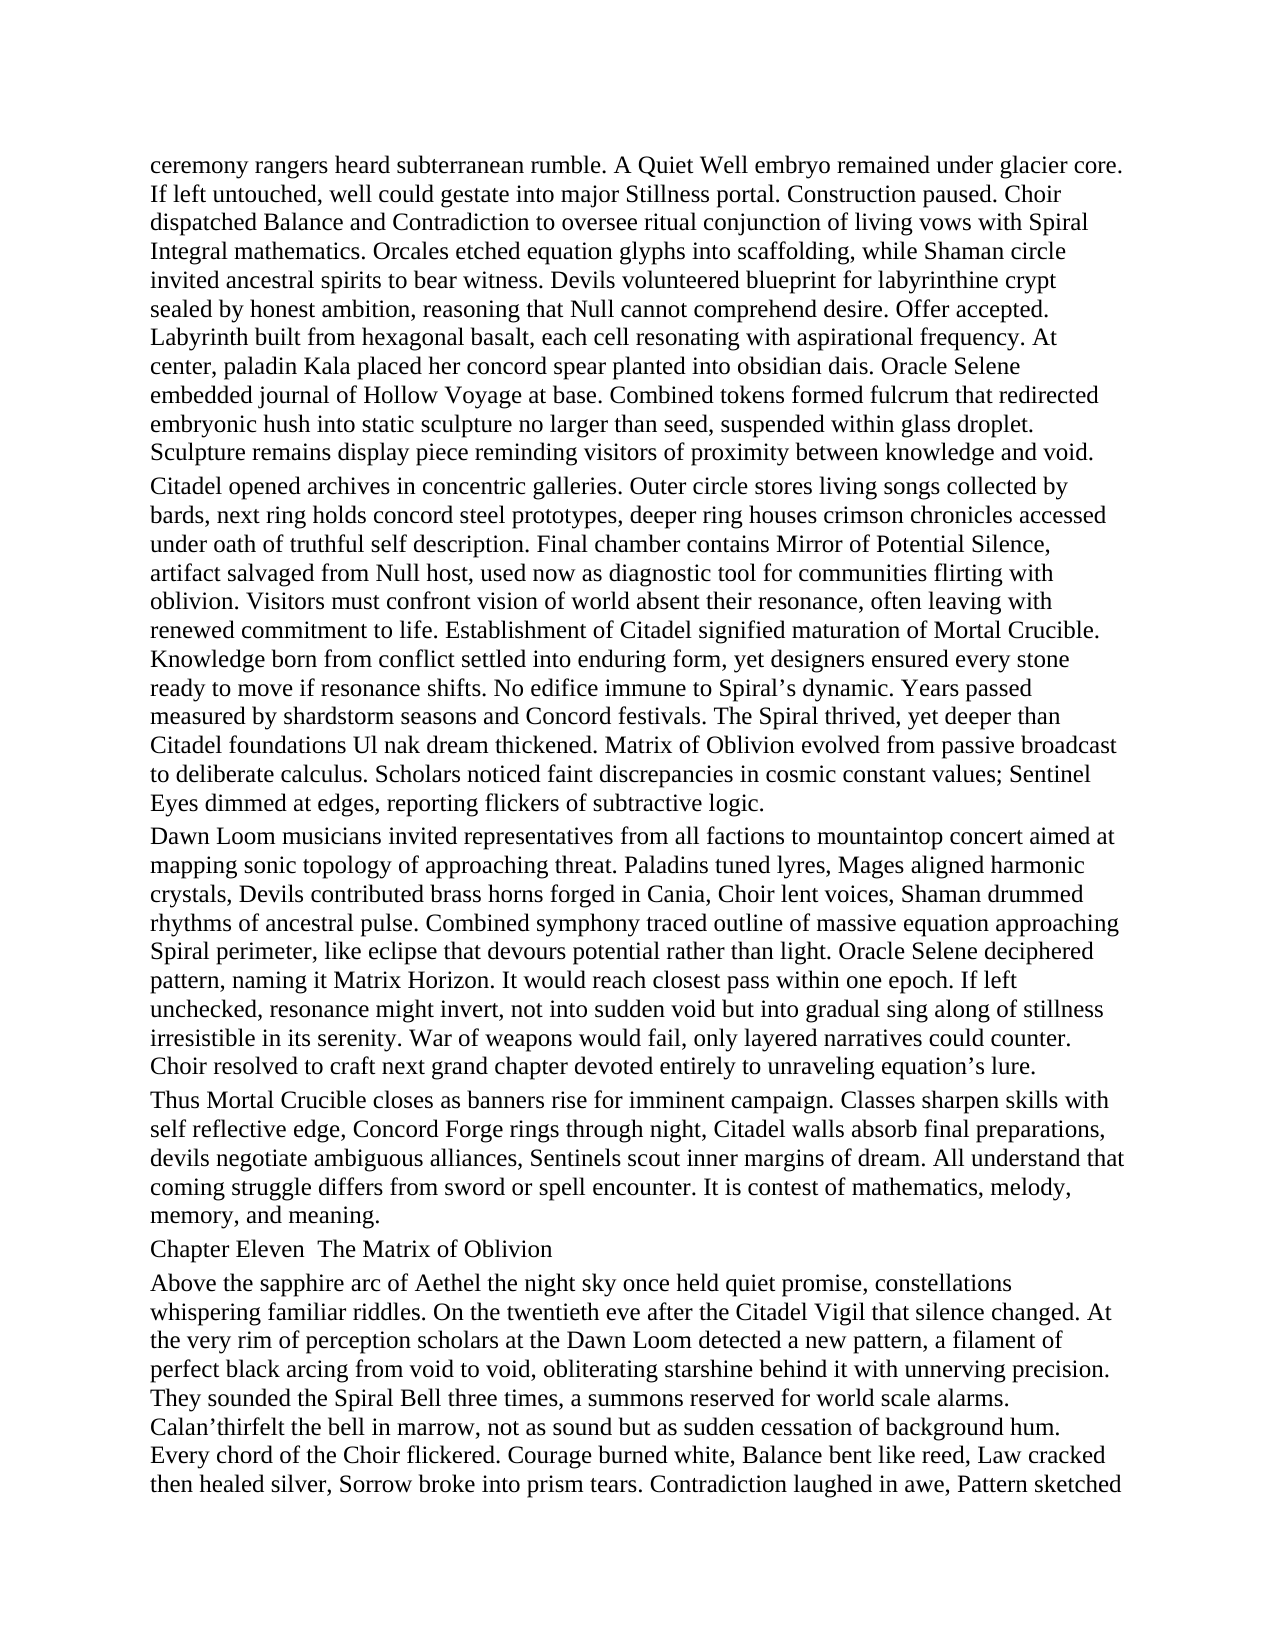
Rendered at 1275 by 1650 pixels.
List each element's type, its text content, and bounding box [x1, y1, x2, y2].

text Dawn Loom musicians invited representatives from all factions to mountaintop concert aimed at mapping sonic topology of approaching threat. Paladins tuned lyres, Mages aligned harmonic crystals, Devils contributed brass horns forged in Cania, Choir lent voices, Shaman drummed rhythms of ancestral pulse. Combined symphony traced outline of massive equation approaching Spiral perimeter, like eclipse that devours potential rather than light. Oracle Selene deciphered pattern, naming it Matrix Horizon. It would reach closest pass within one epoch. If left unchecked, resonance might invert, not into sudden void but into gradual sing along of stillness irresistible in its serenity. War of weapons would fail, only layered narratives could counter. Choir resolved to craft next grand chapter devoted entirely to unraveling equation’s lure. [150, 821, 1125, 1080]
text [150, 150, 1125, 466]
text Thus Mortal Crucible closes as banners rise for imminent campaign. Classes sharpen skills with self reflective edge, Concord Forge rings through night, Citadel walls absorb final preparations, devils negotiate ambiguous alliances, Sentinels scout inner margins of dream. All understand that coming struggle differs from sword or spell encounter. It is contest of mathematics, melody, memory, and meaning. [150, 1085, 1125, 1229]
text Chapter Eleven The Matrix of Oblivion [150, 1234, 1125, 1263]
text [150, 1268, 1125, 1498]
text Citadel opened archives in concentric galleries. Outer circle stores living songs collected by bards, next ring holds concord steel prototypes, deeper ring houses crimson chronicles accessed under oath of truthful self description. Final chamber contains Mirror of Potential Silence, artifact salvaged from Null host, used now as diagnostic tool for communities flirting with oblivion. Visitors must confront vision of world absent their resonance, often leaving with renewed commitment to life. Establishment of Citadel signified maturation of Mortal Crucible. Knowledge born from conflict settled into enduring form, yet designers ensured every stone ready to move if resonance shifts. No edifice immune to Spiral’s dynamic. Years passed measured by shardstorm seasons and Concord festivals. The Spiral thrived, yet deeper than Citadel foundations Ul nak dream thickened. Matrix of Oblivion evolved from passive broadcast to deliberate calculus. Scholars noticed faint discrepancies in cosmic constant values; Sentinel Eyes dimmed at edges, reporting flickers of subtractive logic. [150, 471, 1125, 816]
